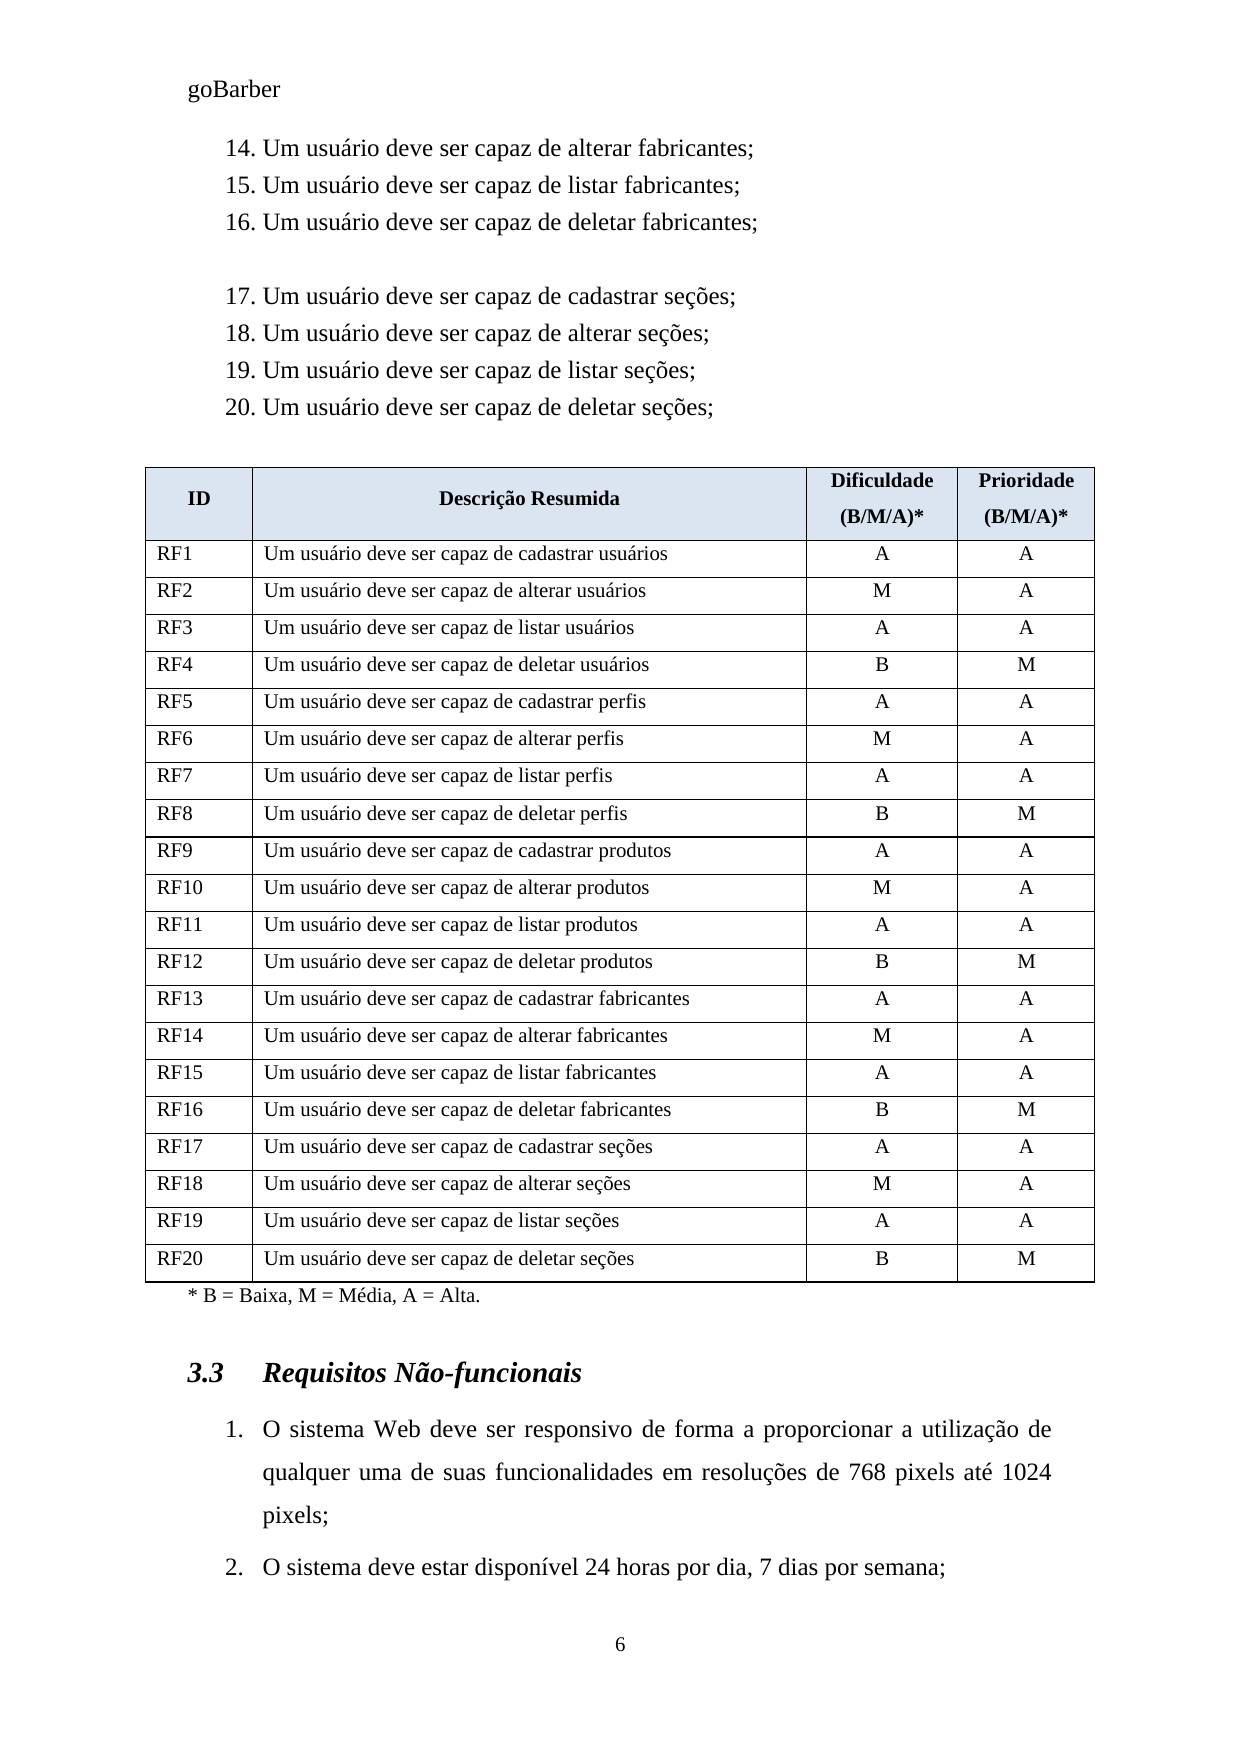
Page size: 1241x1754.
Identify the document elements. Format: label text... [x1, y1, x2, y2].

table_cell RF14 [146, 1023, 252, 1059]
table_cell A [807, 1134, 957, 1170]
table_cell Um usuário deve ser capaz de cadastrar usuários [253, 541, 806, 577]
table_cell B [807, 652, 957, 688]
table_cell Um usuário deve ser capaz de listar fabricantes [253, 1060, 806, 1096]
table_cell RF13 [146, 986, 252, 1022]
table_cell M [958, 800, 1094, 836]
table_cell RF18 [146, 1171, 252, 1207]
table_cell RF1 [146, 541, 252, 577]
table_cell A [958, 986, 1094, 1022]
table_cell A [807, 912, 957, 948]
table_cell Um usuário deve ser capaz de deletar seções [253, 1245, 806, 1281]
table_cell A [958, 541, 1094, 577]
table_cell RF15 [146, 1060, 252, 1096]
table_cell A [807, 541, 957, 577]
table_header Prioridade (B/M/A)* [958, 468, 1094, 540]
table_cell RF12 [146, 949, 252, 985]
table_cell B [807, 1245, 957, 1281]
table_cell A [958, 1171, 1094, 1207]
table_cell Um usuário deve ser capaz de cadastrar produtos [253, 838, 806, 873]
table_cell Um usuário deve ser capaz de deletar usuários [253, 652, 806, 688]
table_cell A [807, 986, 957, 1022]
table_cell A [958, 912, 1094, 948]
table_cell Um usuário deve ser capaz de alterar fabricantes [253, 1023, 806, 1059]
table_cell RF20 [146, 1245, 252, 1281]
table_cell Um usuário deve ser capaz de cadastrar perfis [253, 689, 806, 725]
table_cell A [958, 1134, 1094, 1170]
table_cell A [958, 726, 1094, 762]
table_cell RF8 [146, 800, 252, 836]
table_cell RF16 [146, 1097, 252, 1133]
table_cell Um usuário deve ser capaz de listar usuários [253, 615, 806, 651]
table_cell A [807, 763, 957, 799]
table_cell Um usuário deve ser capaz de alterar usuários [253, 578, 806, 614]
subtitle Requisitos Não-funcionais [187, 1356, 1053, 1389]
table_cell M [958, 949, 1094, 985]
table_cell RF9 [146, 838, 252, 873]
table_cell RF17 [146, 1134, 252, 1170]
table_cell A [958, 1023, 1094, 1059]
table_cell A [958, 578, 1094, 614]
table_cell Um usuário deve ser capaz de deletar fabricantes [253, 1097, 806, 1133]
table_cell A [807, 1208, 957, 1244]
table_cell M [807, 1023, 957, 1059]
table_cell A [807, 838, 957, 873]
table_cell Um usuário deve ser capaz de deletar produtos [253, 949, 806, 985]
table_cell A [807, 689, 957, 725]
table_cell RF11 [146, 912, 252, 948]
list Um usuário deve ser capaz de deletar seções; [225, 392, 1053, 421]
table_cell Um usuário deve ser capaz de deletar perfis [253, 800, 806, 836]
table_cell A [958, 1060, 1094, 1096]
table_cell A [958, 689, 1094, 725]
table_cell Um usuário deve ser capaz de alterar perfis [253, 726, 806, 762]
table_cell M [807, 726, 957, 762]
table_cell RF7 [146, 763, 252, 799]
table_cell A [958, 615, 1094, 651]
table_cell Um usuário deve ser capaz de alterar produtos [253, 875, 806, 911]
table_cell A [807, 615, 957, 651]
table_cell RF4 [146, 652, 252, 688]
table_cell M [807, 578, 957, 614]
list Um usuário deve ser capaz de cadastrar seções; [225, 281, 1053, 310]
table_cell Um usuário deve ser capaz de alterar seções [253, 1171, 806, 1207]
list O sistema deve estar disponível 24 horas por dia, 7 dias por semana; [225, 1552, 1053, 1581]
table_cell A [807, 1060, 957, 1096]
table_cell RF6 [146, 726, 252, 762]
table_cell A [958, 1208, 1094, 1244]
table_cell Um usuário deve ser capaz de listar perfis [253, 763, 806, 799]
table_cell Um usuário deve ser capaz de cadastrar seções [253, 1134, 806, 1170]
table_header ID [146, 468, 252, 540]
table_cell Um usuário deve ser capaz de listar produtos [253, 912, 806, 948]
table_cell B [807, 949, 957, 985]
list Um usuário deve ser capaz de listar seções; [225, 355, 1053, 384]
table_cell M [958, 1097, 1094, 1133]
table_cell A [958, 838, 1094, 873]
table_cell Um usuário deve ser capaz de listar seções [253, 1208, 806, 1244]
table_cell A [958, 763, 1094, 799]
table_cell A [958, 875, 1094, 911]
table_cell B [807, 800, 957, 836]
table_cell B [807, 1097, 957, 1133]
list Um usuário deve ser capaz de deletar fabricantes; [225, 207, 1053, 236]
list Um usuário deve ser capaz de alterar fabricantes; [225, 133, 1053, 162]
text * B = Baixa, M = Média, A = Alta. [187, 1283, 1053, 1307]
table_cell Um usuário deve ser capaz de cadastrar fabricantes [253, 986, 806, 1022]
table_header Descrição Resumida [253, 468, 806, 540]
table_cell RF5 [146, 689, 252, 725]
table_cell RF19 [146, 1208, 252, 1244]
table_cell M [807, 1171, 957, 1207]
table_cell M [807, 875, 957, 911]
table_cell M [958, 652, 1094, 688]
table_cell RF3 [146, 615, 252, 651]
list Um usuário deve ser capaz de alterar seções; [225, 318, 1053, 347]
table_cell RF2 [146, 578, 252, 614]
table_cell RF10 [146, 875, 252, 911]
table_cell M [958, 1245, 1094, 1281]
list O sistema Web deve ser responsivo de forma a proporcionar a utilização de qualquer uma de suas funcionalidades em resoluções de 768 pixels até 1024 pixels; [225, 1414, 1053, 1529]
table_header Dificuldade (B/M/A)* [807, 468, 957, 540]
list Um usuário deve ser capaz de listar fabricantes; [225, 170, 1053, 199]
